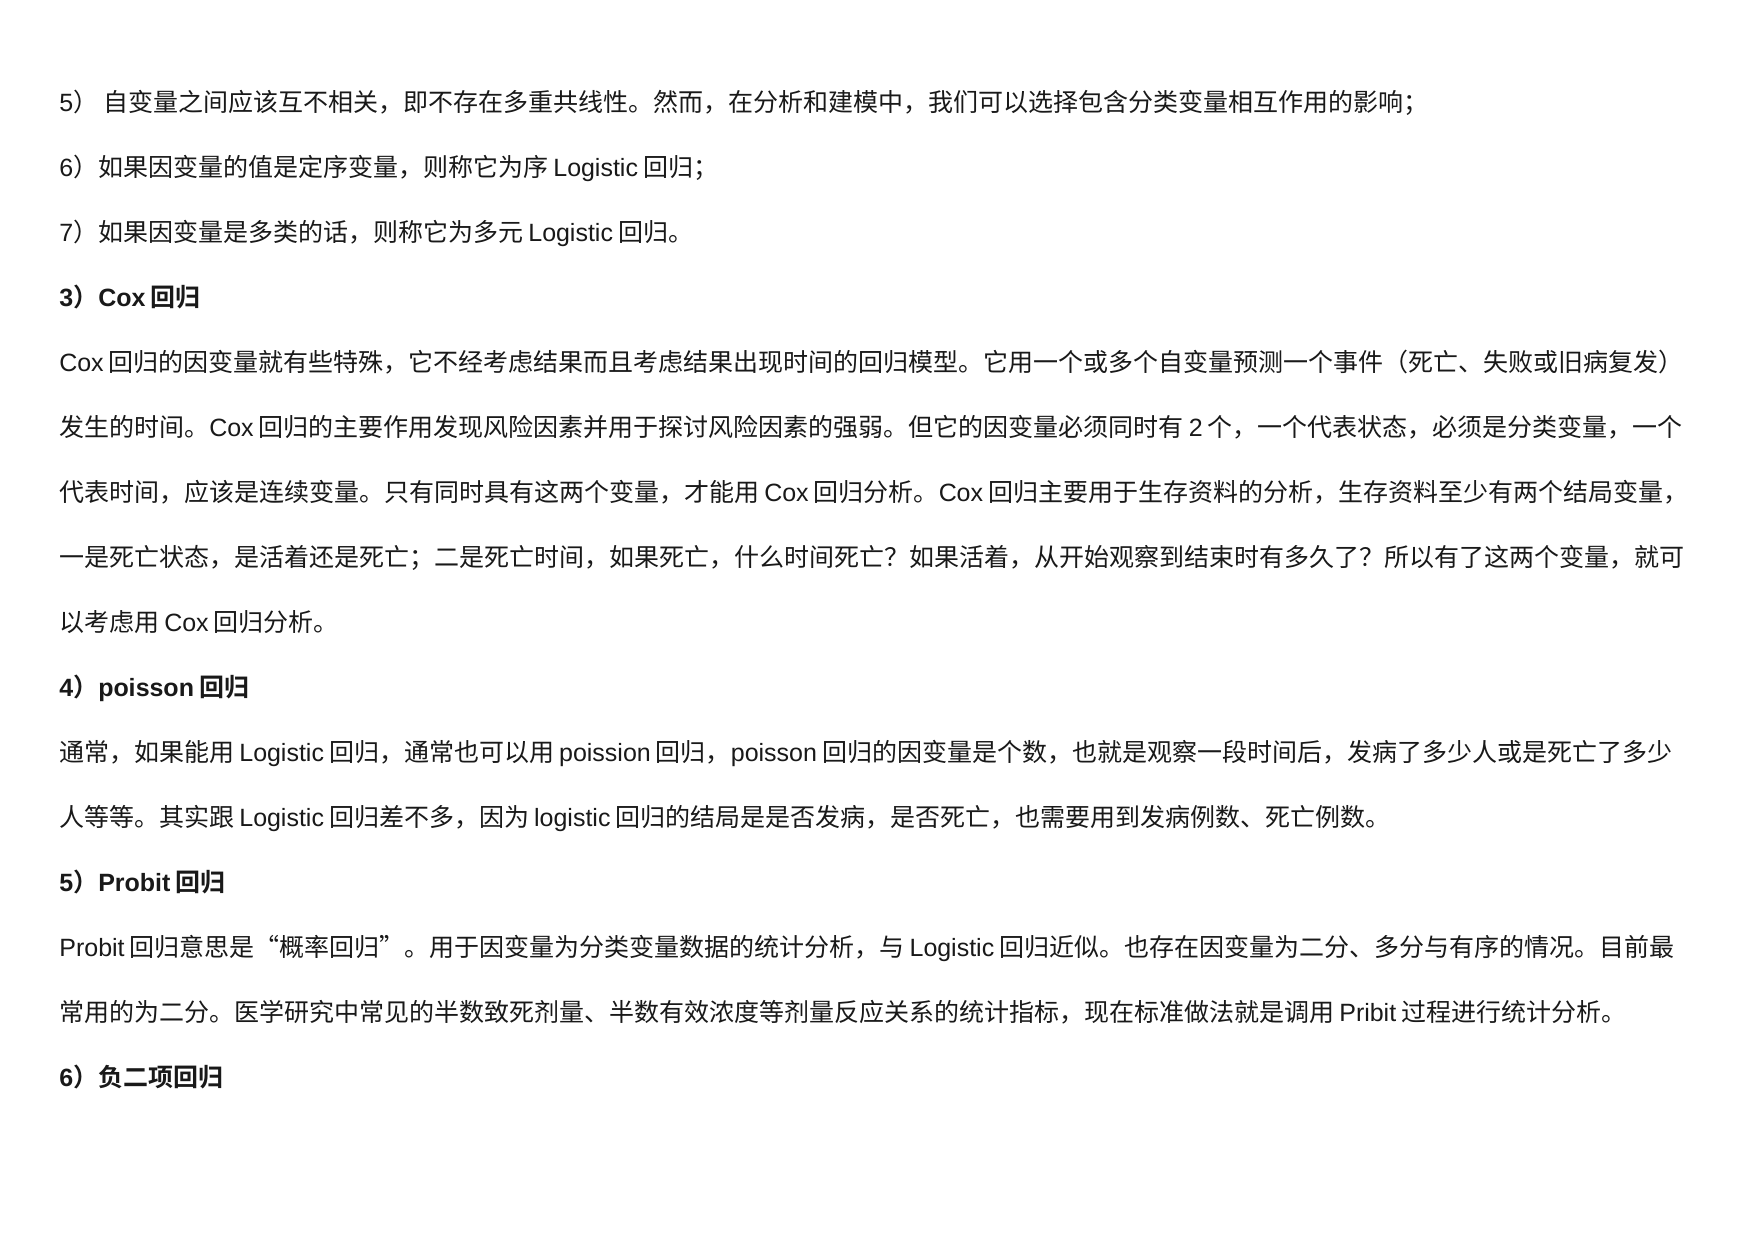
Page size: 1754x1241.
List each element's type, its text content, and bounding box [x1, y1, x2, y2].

text 3）Cox回归 [59, 263, 1695, 328]
text Probit回归意思是“概率回归”。用于因变量为分类变量数据的统计分析，与Logistic回归近似。也存在因变量为二分、多分与有序的情况。目前最常用的为二分。医学研究中常见的半数致死剂量、半数有效浓度等剂量反应关系的统计指标，现在标准做法就是调用Pribit过程进行统计分析。 [59, 913, 1695, 1043]
text 通常，如果能用Logistic回归，通常也可以用poission回归，poisson回归的因变量是个数，也就是观察一段时间后，发病了多少人或是死亡了多少人等等。其实跟Logistic回归差不多，因为logistic回归的结局是是否发病，是否死亡，也需要用到发病例数、死亡例数。 [59, 718, 1695, 848]
text 5） 自变量之间应该互不相关，即不存在多重共线性。然而，在分析和建模中，我们可以选择包含分类变量相互作用的影响； [59, 68, 1695, 133]
text 6）负二项回归 [59, 1043, 1695, 1108]
text 6）如果因变量的值是定序变量，则称它为序Logistic回归； [59, 133, 1695, 198]
text Cox回归的因变量就有些特殊，它不经考虑结果而且考虑结果出现时间的回归模型。它用一个或多个自变量预测一个事件（死亡、失败或旧病复发）发生的时间。Cox回归的主要作用发现风险因素并用于探讨风险因素的强弱。但它的因变量必须同时有2个，一个代表状态，必须是分类变量，一个代表时间，应该是连续变量。只有同时具有这两个变量，才能用Cox回归分析。Cox回归主要用于生存资料的分析，生存资料至少有两个结局变量，一是死亡状态，是活着还是死亡；二是死亡时间，如果死亡，什么时间死亡？如果活着，从开始观察到结束时有多久了？所以有了这两个变量，就可以考虑用Cox回归分析。 [59, 328, 1695, 653]
text 4）poisson回归 [59, 653, 1695, 718]
text 7）如果因变量是多类的话，则称它为多元Logistic回归。 [59, 198, 1695, 263]
text 5）Probit回归 [59, 848, 1695, 913]
